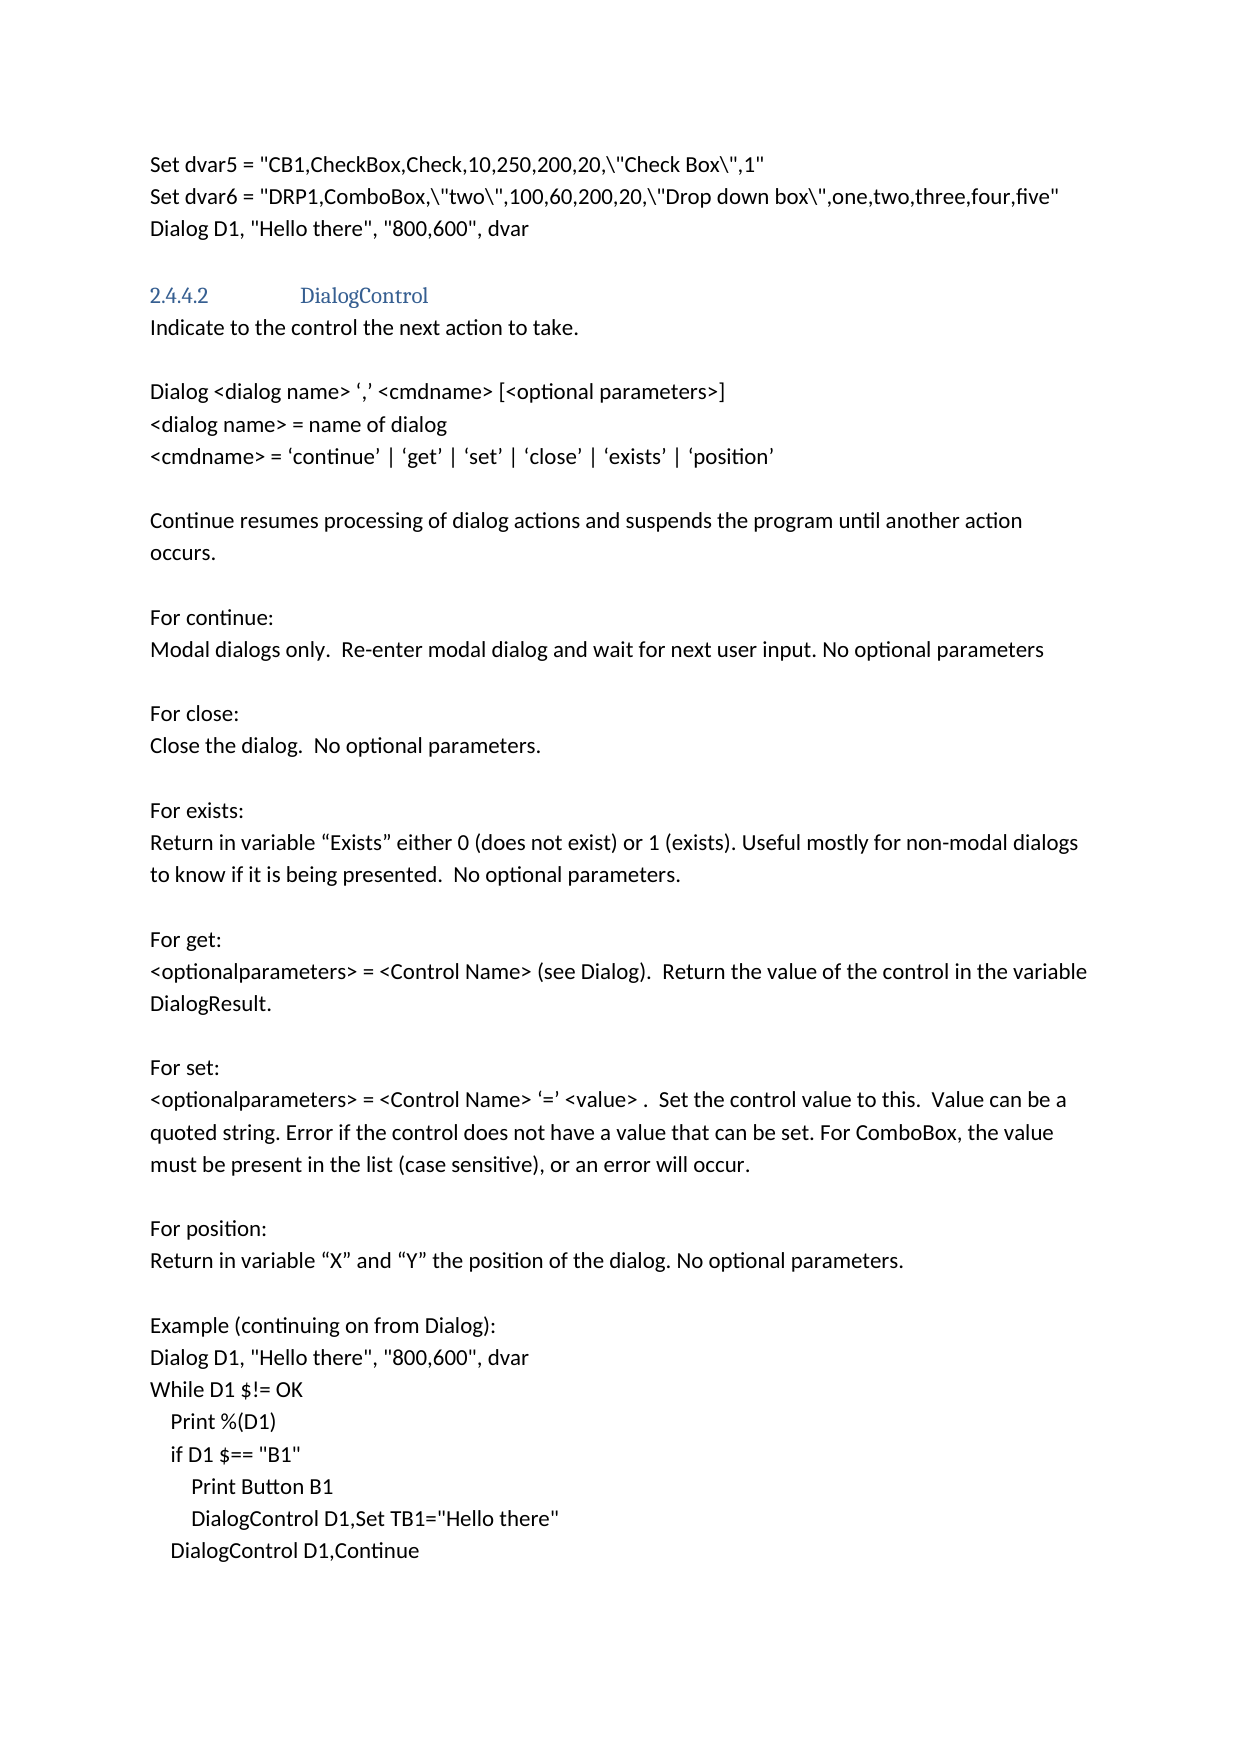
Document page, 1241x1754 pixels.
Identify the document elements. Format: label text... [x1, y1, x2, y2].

text DialogControl D1,Set TB1="Hello there" [150, 1504, 1090, 1532]
text <cmdname> = ‘continue’ | ‘get’ | ‘set’ | ‘close’ | ‘exists’ | ‘position’ [150, 442, 1090, 470]
text Continue resumes processing of dialog actions and suspends the program until another action occurs. [150, 506, 1090, 566]
text Close the dialog. No optional parameters. [150, 732, 1090, 759]
text DialogControl D1,Continue [150, 1536, 1090, 1564]
text Return in variable “Exists” either 0 (does not exist) or 1 (exists). Useful mostly for non-modal dialogs to know if it is being presented. No optional parameters. [150, 828, 1090, 888]
text For close: [150, 699, 1090, 727]
text <dialog name> = name of dialog [150, 410, 1090, 438]
text <optionalparameters> = <Control Name> (see Dialog). Return the value of the control in the variable DialogResult. [150, 957, 1090, 1017]
text if D1 $== "B1" [150, 1440, 1090, 1468]
subtitle DialogControl [150, 283, 1090, 309]
text For exists: [150, 796, 1090, 824]
text Dialog D1, "Hello there", "800,600", dvar [150, 1343, 1090, 1371]
text For get: [150, 925, 1090, 953]
text For position: [150, 1214, 1090, 1242]
text Modal dialogs only. Re-enter modal dialog and wait for next user input. No optional parameters [150, 635, 1090, 663]
text Print Button B1 [150, 1472, 1090, 1500]
text Print %(D1) [150, 1407, 1090, 1436]
text <optionalparameters> = <Control Name> ‘=’ <value> . Set the control value to this. Value can be a quoted string. Error if the control does not have a value that can be set. For ComboBox, the value must be present in the list (case sensitive), or an error will occur. [150, 1086, 1090, 1178]
text For set: [150, 1053, 1090, 1081]
text Dialog D1, "Hello there", "800,600", dvar [150, 214, 1090, 242]
text Set dvar6 = "DRP1,ComboBox,\"two\",100,60,200,20,\"Drop down box\",one,two,three,four,five" [150, 182, 1090, 210]
text For continue: [150, 603, 1090, 631]
text While D1 $!= OK [150, 1375, 1090, 1403]
text Dialog <dialog name> ‘,’ <cmdname> [<optional parameters>] [150, 377, 1090, 406]
text Return in variable “X” and “Y” the position of the dialog. No optional parameters. [150, 1247, 1090, 1274]
text Indicate to the control the next action to take. [150, 313, 1090, 341]
text Set dvar5 = "CB1,CheckBox,Check,10,250,200,20,\"Check Box\",1" [150, 150, 1090, 178]
text Example (continuing on from Dialog): [150, 1311, 1090, 1339]
